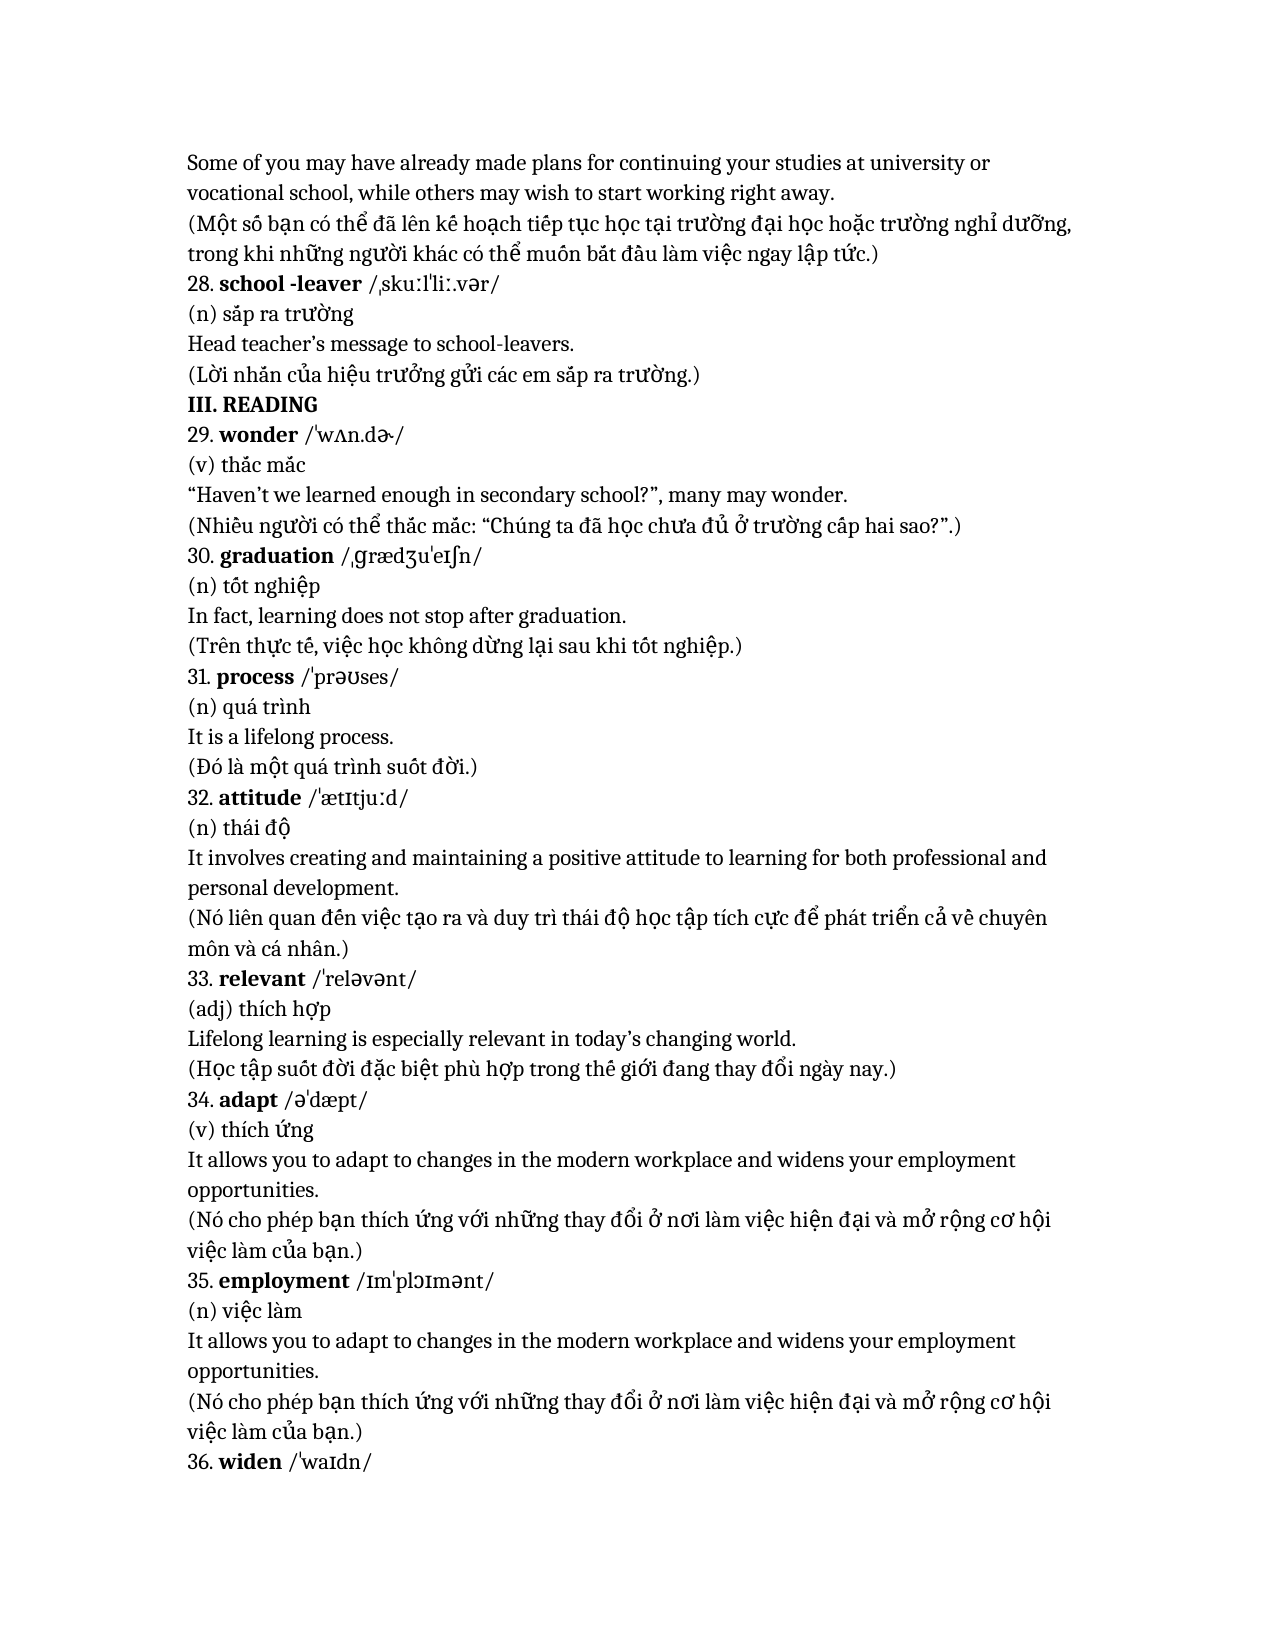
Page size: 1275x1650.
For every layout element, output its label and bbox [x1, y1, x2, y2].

text [187, 150, 1087, 1475]
